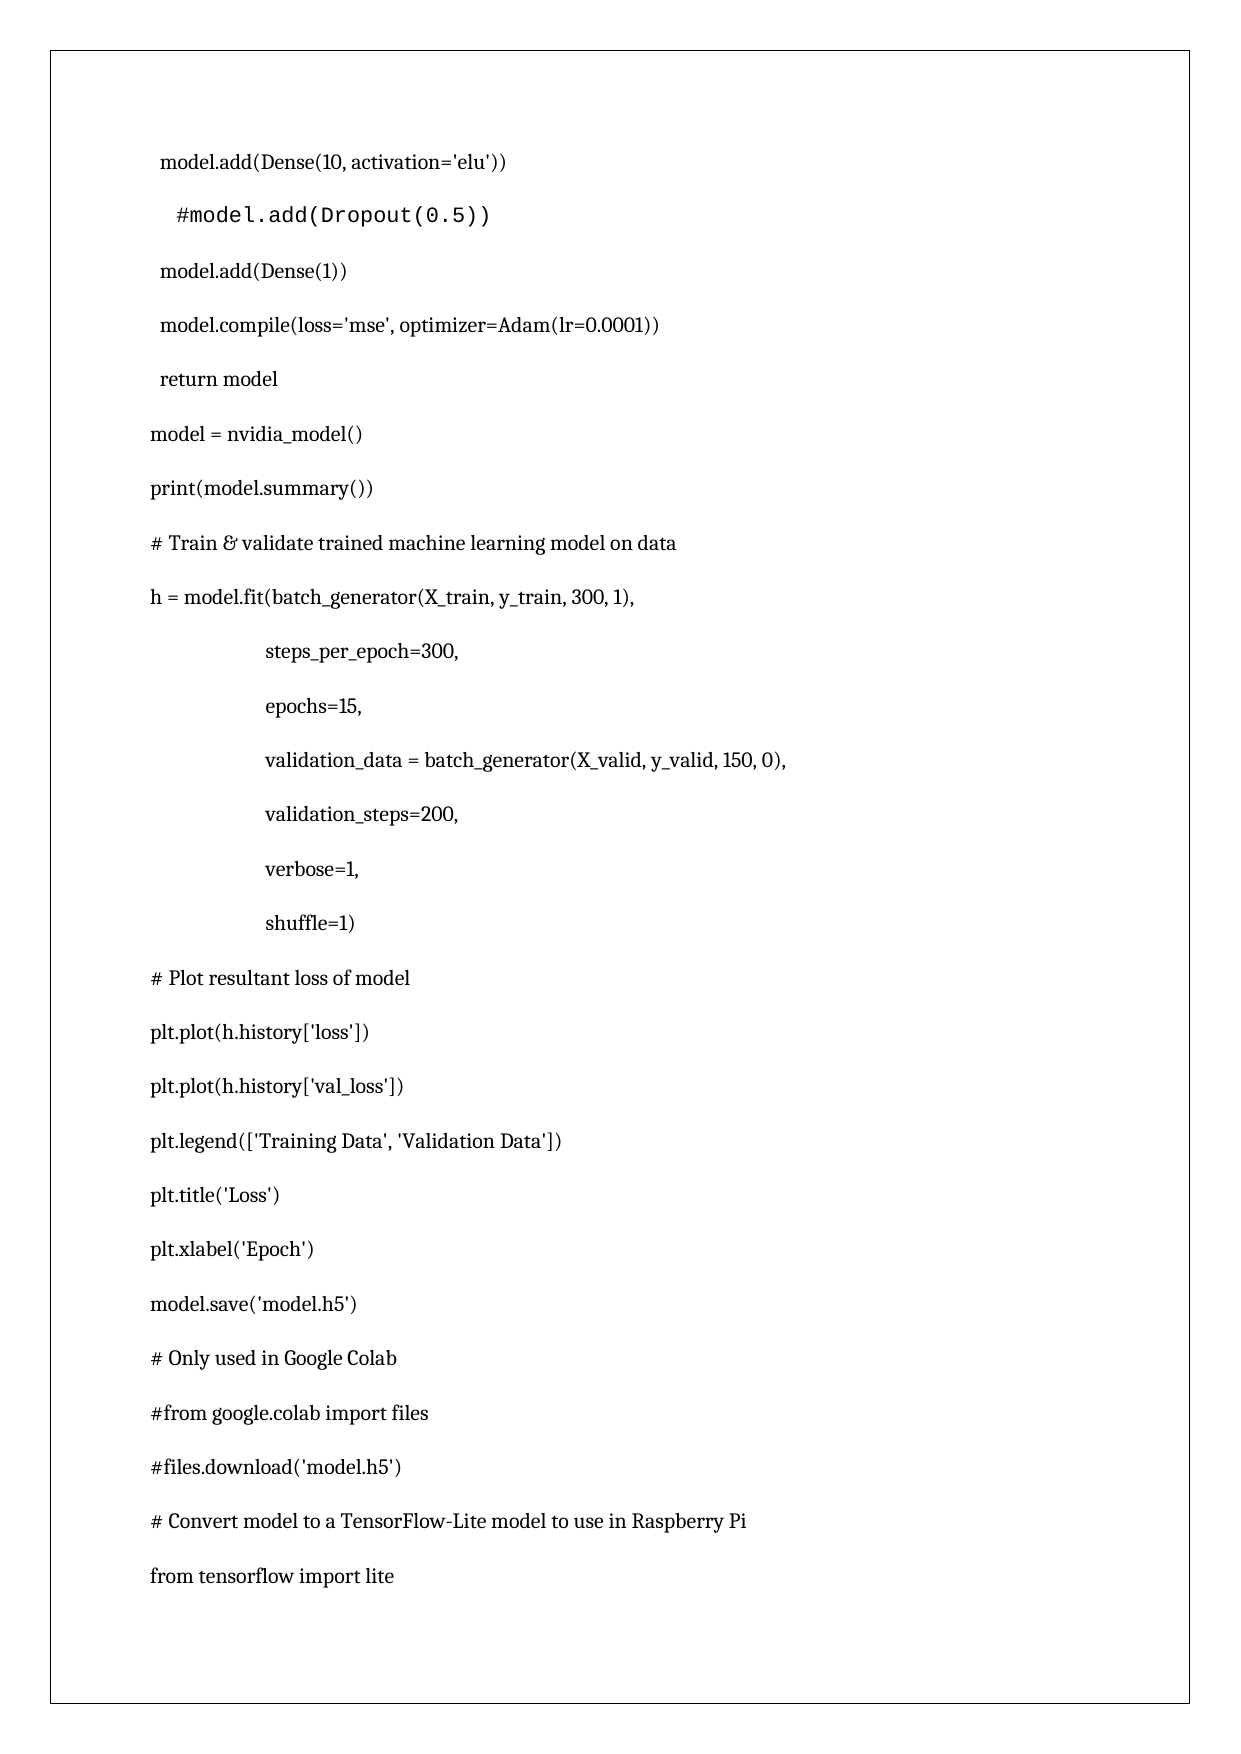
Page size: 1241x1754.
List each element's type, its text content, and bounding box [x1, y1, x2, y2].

text model.compile(loss='mse', optimizer=Adam(lr=0.0001)) [150, 313, 1090, 338]
text model.save('model.h5') [150, 1291, 1090, 1317]
text verbose=1, [150, 856, 1090, 882]
text print(model.summary()) [150, 476, 1090, 501]
text epochs=15, [150, 693, 1090, 718]
text plt.plot(h.history['val_loss']) [150, 1074, 1090, 1099]
text #from google.colab import files [150, 1400, 1090, 1425]
text h = model.fit(batch_generator(X_train, y_train, 300, 1), [150, 584, 1090, 610]
text plt.legend(['Training Data', 'Validation Data']) [150, 1128, 1090, 1153]
text plt.title('Loss') [150, 1183, 1090, 1208]
text return model [150, 367, 1090, 392]
text # Convert model to a TensorFlow-Lite model to use in Raspberry Pi [150, 1509, 1090, 1534]
text model = nvidia_model() [150, 421, 1090, 447]
text steps_per_epoch=300, [150, 639, 1090, 664]
text plt.xlabel('Epoch') [150, 1237, 1090, 1262]
text from tensorflow import lite [150, 1563, 1090, 1588]
text model.add(Dense(1)) [150, 258, 1090, 283]
text # Train & validate trained machine learning model on data [150, 530, 1090, 555]
text # Plot resultant loss of model [150, 965, 1090, 990]
text #model.add(Dropout(0.5)) [150, 204, 1090, 229]
text shuffle=1) [150, 911, 1090, 936]
text model.add(Dense(10, activation='elu')) [150, 150, 1090, 175]
text validation_steps=200, [150, 802, 1090, 827]
text #files.download('model.h5') [150, 1454, 1090, 1480]
text # Only used in Google Colab [150, 1346, 1090, 1371]
text validation_data = batch_generator(X_valid, y_valid, 150, 0), [150, 748, 1090, 773]
text plt.plot(h.history['loss']) [150, 1019, 1090, 1045]
